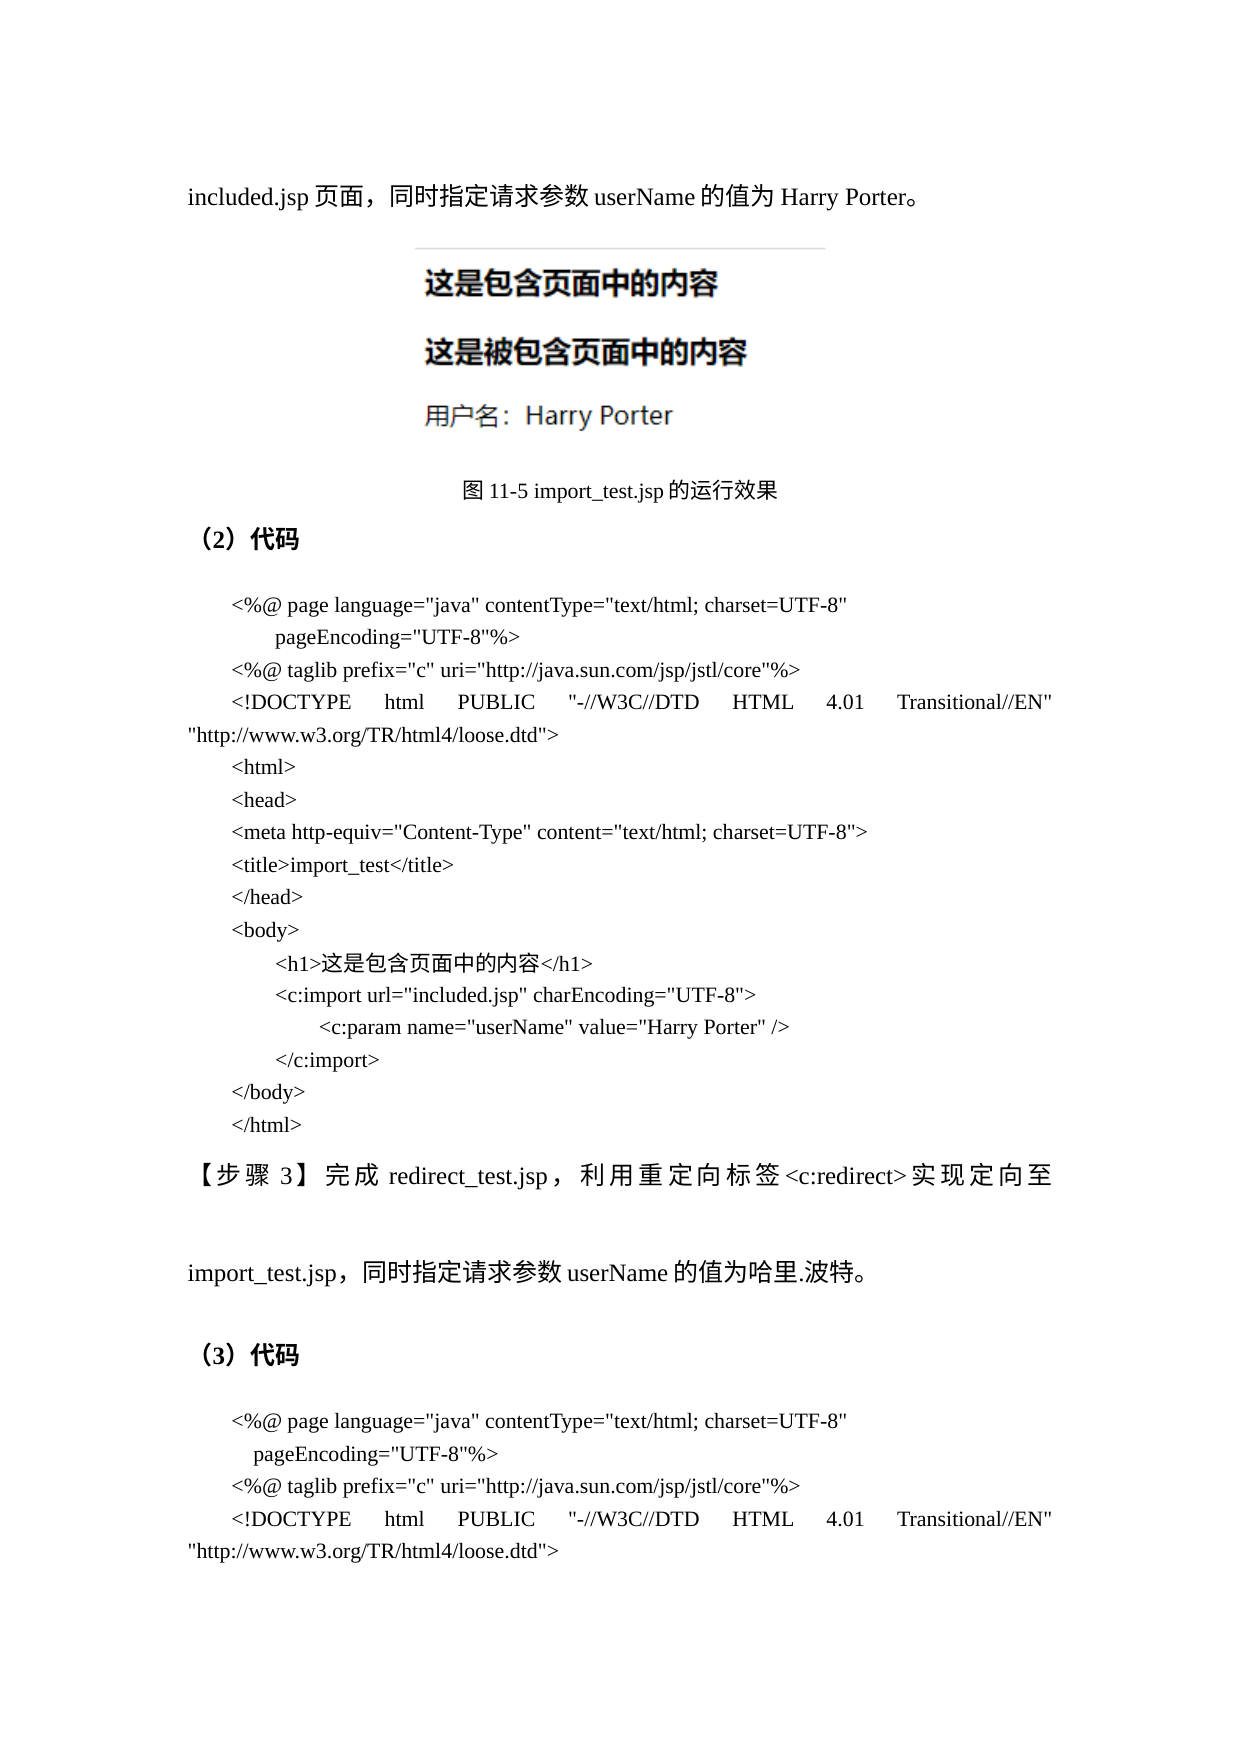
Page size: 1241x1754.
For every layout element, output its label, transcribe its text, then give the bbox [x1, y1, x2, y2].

text <%@ page language="java" contentType="text/html; charset=UTF-8" [187, 588, 1053, 621]
text </body> [187, 1076, 1053, 1108]
text <%@ taglib prefix="c" uri="http://java.sun.com/jsp/jstl/core"%> [187, 1469, 1053, 1502]
text <title>import_test</title> [187, 848, 1053, 881]
text <!DOCTYPE html PUBLIC "-//W3C//DTD HTML 4.01 Transitional//EN" "http://www.w3.org/TR/html4/loose.dtd"> [187, 686, 1053, 751]
text <meta http-equiv="Content-Type" content="text/html; charset=UTF-8"> [187, 816, 1053, 848]
text <%@ taglib prefix="c" uri="http://java.sun.com/jsp/jstl/core"%> [187, 653, 1053, 686]
text <h1>这是包含页面中的内容</h1> [187, 946, 1053, 978]
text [187, 162, 1053, 227]
text <head> [187, 783, 1053, 816]
text pageEncoding="UTF-8"%> [187, 1437, 1053, 1469]
text </head> [187, 881, 1053, 913]
text </html> [187, 1108, 1053, 1141]
text <!DOCTYPE html PUBLIC "-//W3C//DTD HTML 4.01 Transitional//EN" "http://www.w3.org/TR/html4/loose.dtd"> [187, 1502, 1053, 1567]
text pageEncoding="UTF-8"%> [187, 621, 1053, 653]
text <%@ page language="java" contentType="text/html; charset=UTF-8" [187, 1404, 1053, 1437]
text <html> [187, 751, 1053, 783]
text 【步骤3】完成redirect_test.jsp，利用重定向标签<c:redirect>实现定向至import_test.jsp，同时指定请求参数userName的值为哈里.波特。 [187, 1141, 1053, 1303]
list 代码 [187, 1321, 1053, 1386]
picture [414, 245, 826, 442]
text <c:import url="included.jsp" charEncoding="UTF-8"> [187, 978, 1053, 1011]
text 图11-5 import_test.jsp的运行效果 [187, 473, 1053, 505]
text （2）代码 [187, 505, 1053, 570]
text <body> [187, 913, 1053, 946]
text </c:import> [187, 1043, 1053, 1076]
text <c:param name="userName" value="Harry Porter" /> [187, 1011, 1053, 1043]
